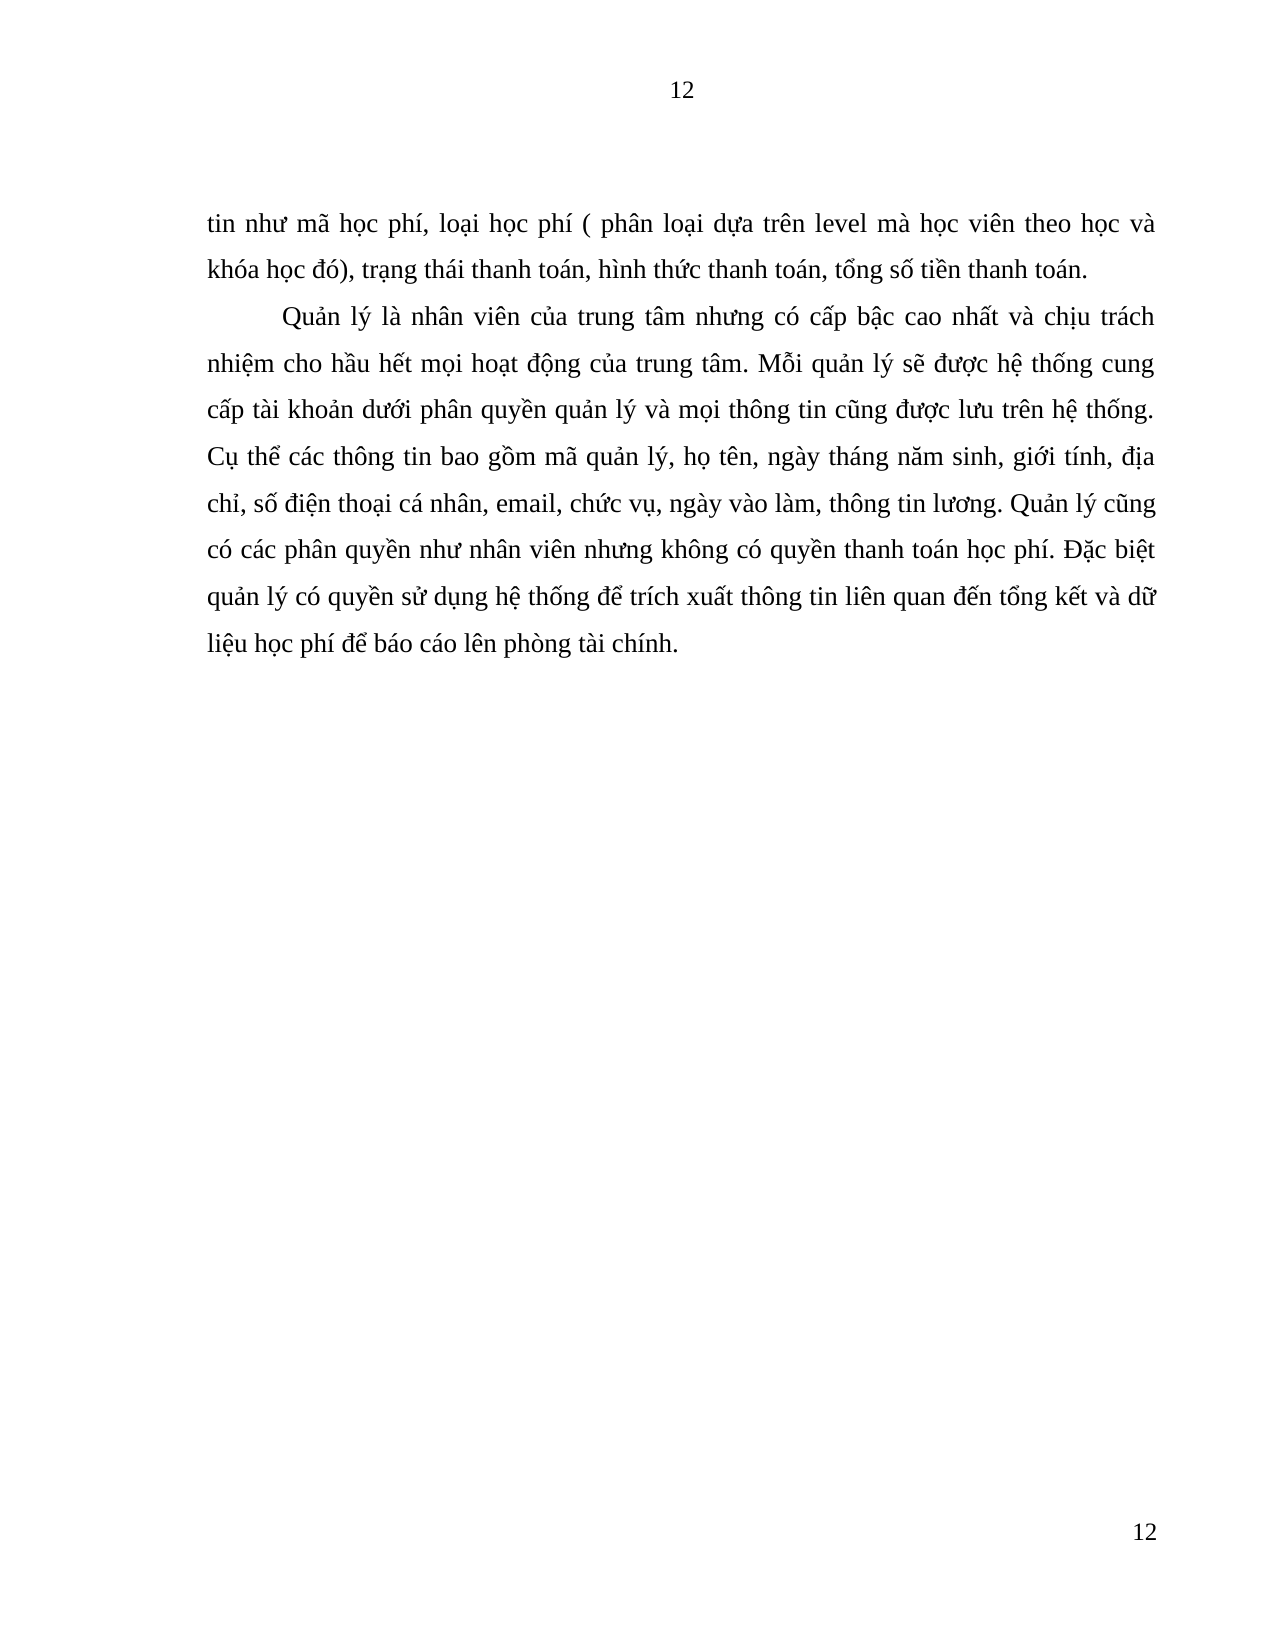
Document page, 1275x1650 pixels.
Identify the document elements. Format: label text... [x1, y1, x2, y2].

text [207, 207, 1157, 284]
text Quản lý là nhân viên của trung tâm nhưng có cấp bậc cao nhất và chịu trách nhiệm cho hầu hết mọi hoạt động của trung tâm. Mỗi quản lý sẽ được hệ thống cung cấp tài khoản dưới phân quyền quản lý và mọi thông tin cũng được lưu trên hệ thống. Cụ thể các thông tin bao gồm mã quản lý, họ tên, ngày tháng năm sinh, giới tính, địa chỉ, số điện thoại cá nhân, email, chức vụ, ngày vào làm, thông tin lương. Quản lý cũng có các phân quyền như nhân viên nhưng không có quyền thanh toán học phí. Đặc biệt quản lý có quyền sử dụng hệ thống để trích xuất thông tin liên quan đến tổng kết và dữ liệu học phí để báo cáo lên phòng tài chính. [207, 300, 1157, 658]
